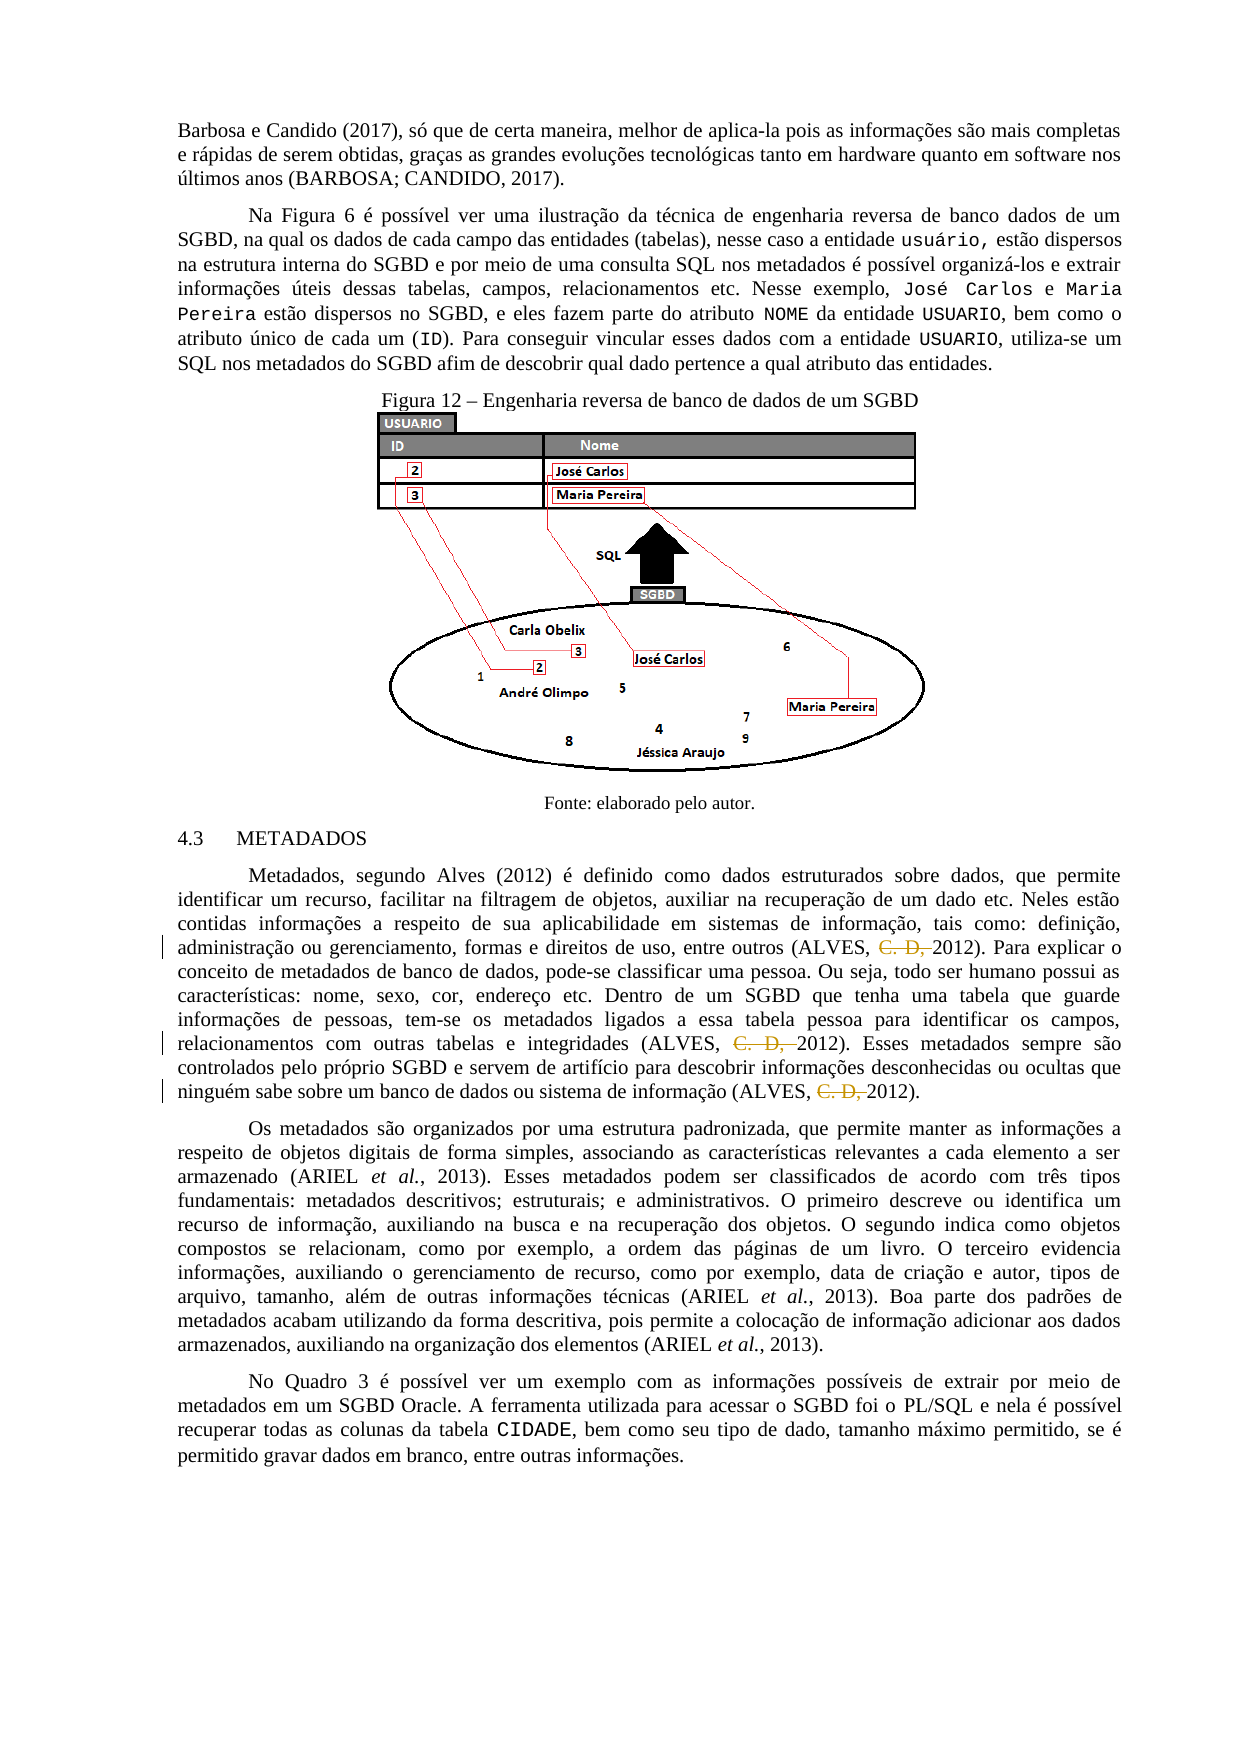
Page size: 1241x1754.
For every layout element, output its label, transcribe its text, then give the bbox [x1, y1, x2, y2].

text Metadados, segundo Alves (2012) é definido como dados estruturados sobre dados, que permite identificar um recurso, facilitar na filtragem de objetos, auxiliar na recuperação de um dado etc. Neles estão contidas informações a respeito de sua aplicabilidade em sistemas de informação, tais como: definição, administração ou gerenciamento, formas e direitos de uso, entre outros (ALVES, 2012). Para explicar o conceito de metadados de banco de dados, pode-se classificar uma pessoa. Ou seja, todo ser humano possui as características: nome, sexo, cor, endereço etc. Dentro de um SGBD que tenha uma tabela que guarde informações de pessoas, tem-se os metadados ligados a essa tabela pessoa para identificar os campos, relacionamentos com outras tabelas e integridades (ALVES, 2012). Esses metadados sempre são controlados pelo próprio SGBD e servem de artifício para descobrir informações desconhecidas ou ocultas que ninguém sabe sobre um banco de dados ou sistema de informação (ALVES, 2012). [177, 862, 1122, 1103]
text No Quadro 3 é possível ver um exemplo com as informações possíveis de extrair por meio de metadados em um SGBD Oracle. A ferramenta utilizada para acessar o SGBD foi o PL/SQL e nela é possível recuperar todas as colunas da tabela CIDADE, bem como seu tipo de dado, tamanho máximo permitido, se é permitido gravar dados em branco, entre outras informações. [177, 1369, 1122, 1467]
picture [341, 411, 958, 792]
text Na Figura 6 é possível ver uma ilustração da técnica de engenharia reversa de banco dados de um SGBD, na qual os dados de cada campo das entidades (tabelas), nesse caso a entidade usuário, estão dispersos na estrutura interna do SGBD e por meio de uma consulta SQL nos metadados é possível organizá-los e extrair informações úteis dessas tabelas, campos, relacionamentos etc. Nesse exemplo, José Carlos e Maria Pereira estão dispersos no SGBD, e eles fazem parte do atributo NOME da entidade USUARIO, bem como o atributo único de cada um (ID). Para conseguir vincular esses dados com a entidade USUARIO, utiliza-se um SQL nos metadados do SGBD afim de descobrir qual dado pertence a qual atributo das entidades. [177, 203, 1122, 375]
text Fonte: elaborado pelo autor. [177, 792, 1122, 813]
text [177, 118, 1122, 190]
subtitle metadados [177, 826, 1122, 850]
text Os metadados são organizados por uma estrutura padronizada, que permite manter as informações a respeito de objetos digitais de forma simples, associando as características relevantes a cada elemento a ser armazenado (ARIEL et al., 2013). Esses metadados podem ser classificados de acordo com três tipos fundamentais: metadados descritivos; estruturais; e administrativos. O primeiro descreve ou identifica um recurso de informação, auxiliando na busca e na recuperação dos objetos. O segundo indica como objetos compostos se relacionam, como por exemplo, a ordem das páginas de um livro. O terceiro evidencia informações, auxiliando o gerenciamento de recurso, como por exemplo, data de criação e autor, tipos de arquivo, tamanho, além de outras informações técnicas (ARIEL et al., 2013). Boa parte dos padrões de metadados acabam utilizando da forma descritiva, pois permite a colocação de informação adicionar aos dados armazenados, auxiliando na organização dos elementos (ARIEL et al., 2013). [177, 1116, 1122, 1356]
